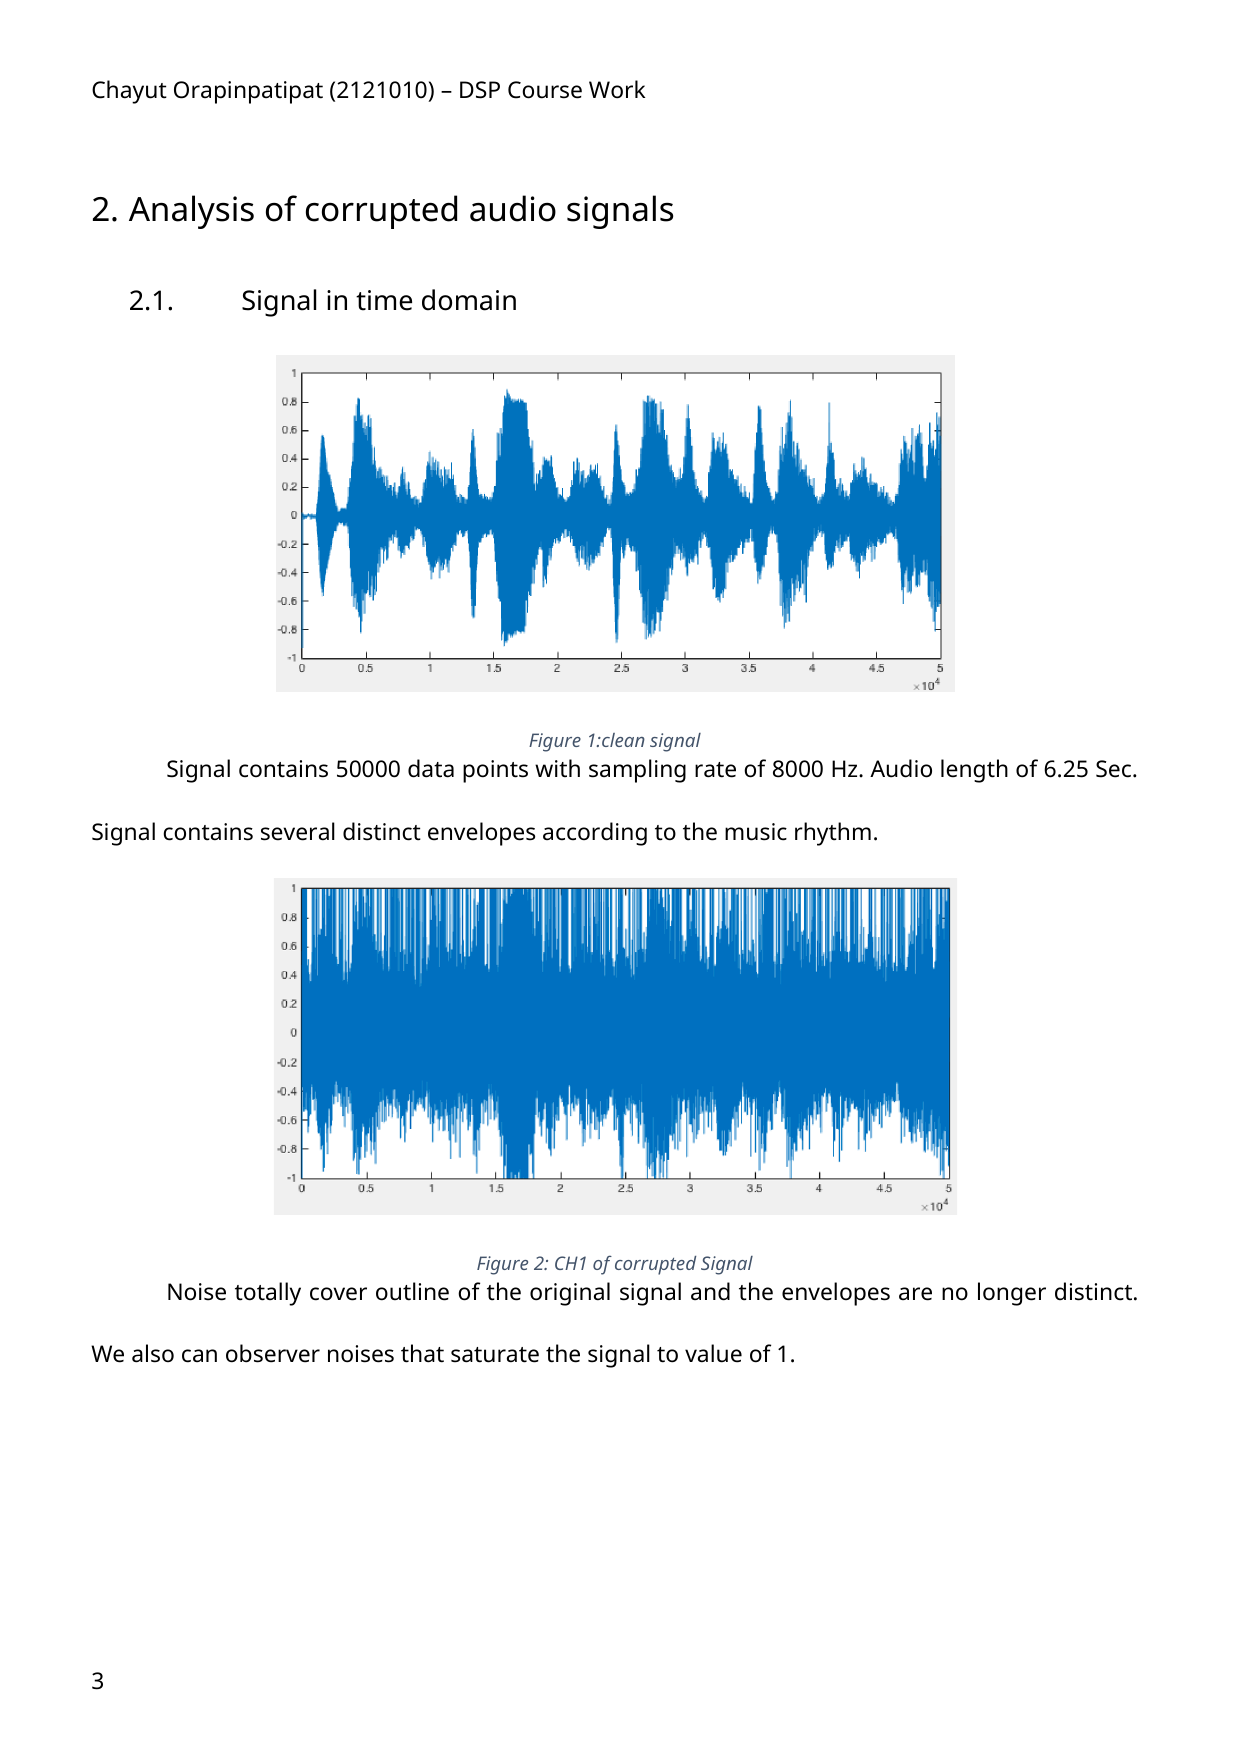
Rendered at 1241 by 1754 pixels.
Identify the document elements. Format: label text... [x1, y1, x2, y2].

text Noise totally cover outline of the original signal and the envelopes are no longer distinct. We also can observer noises that saturate the signal to value of 1. [91, 1276, 1140, 1369]
subtitle Signal in time domain [128, 281, 1140, 318]
text Signal contains 50000 data points with sampling rate of 8000 Hz. Audio length of 6.25 Sec. Signal contains several distinct envelopes according to the music rhythm. [91, 753, 1140, 847]
text Figure 2: CH1 of corrupted Signal [91, 1250, 1140, 1276]
subtitle Analysis of corrupted audio signals [91, 186, 1140, 232]
text Figure 1:clean signal [91, 727, 1140, 753]
picture [273, 878, 958, 1215]
picture [276, 355, 955, 692]
